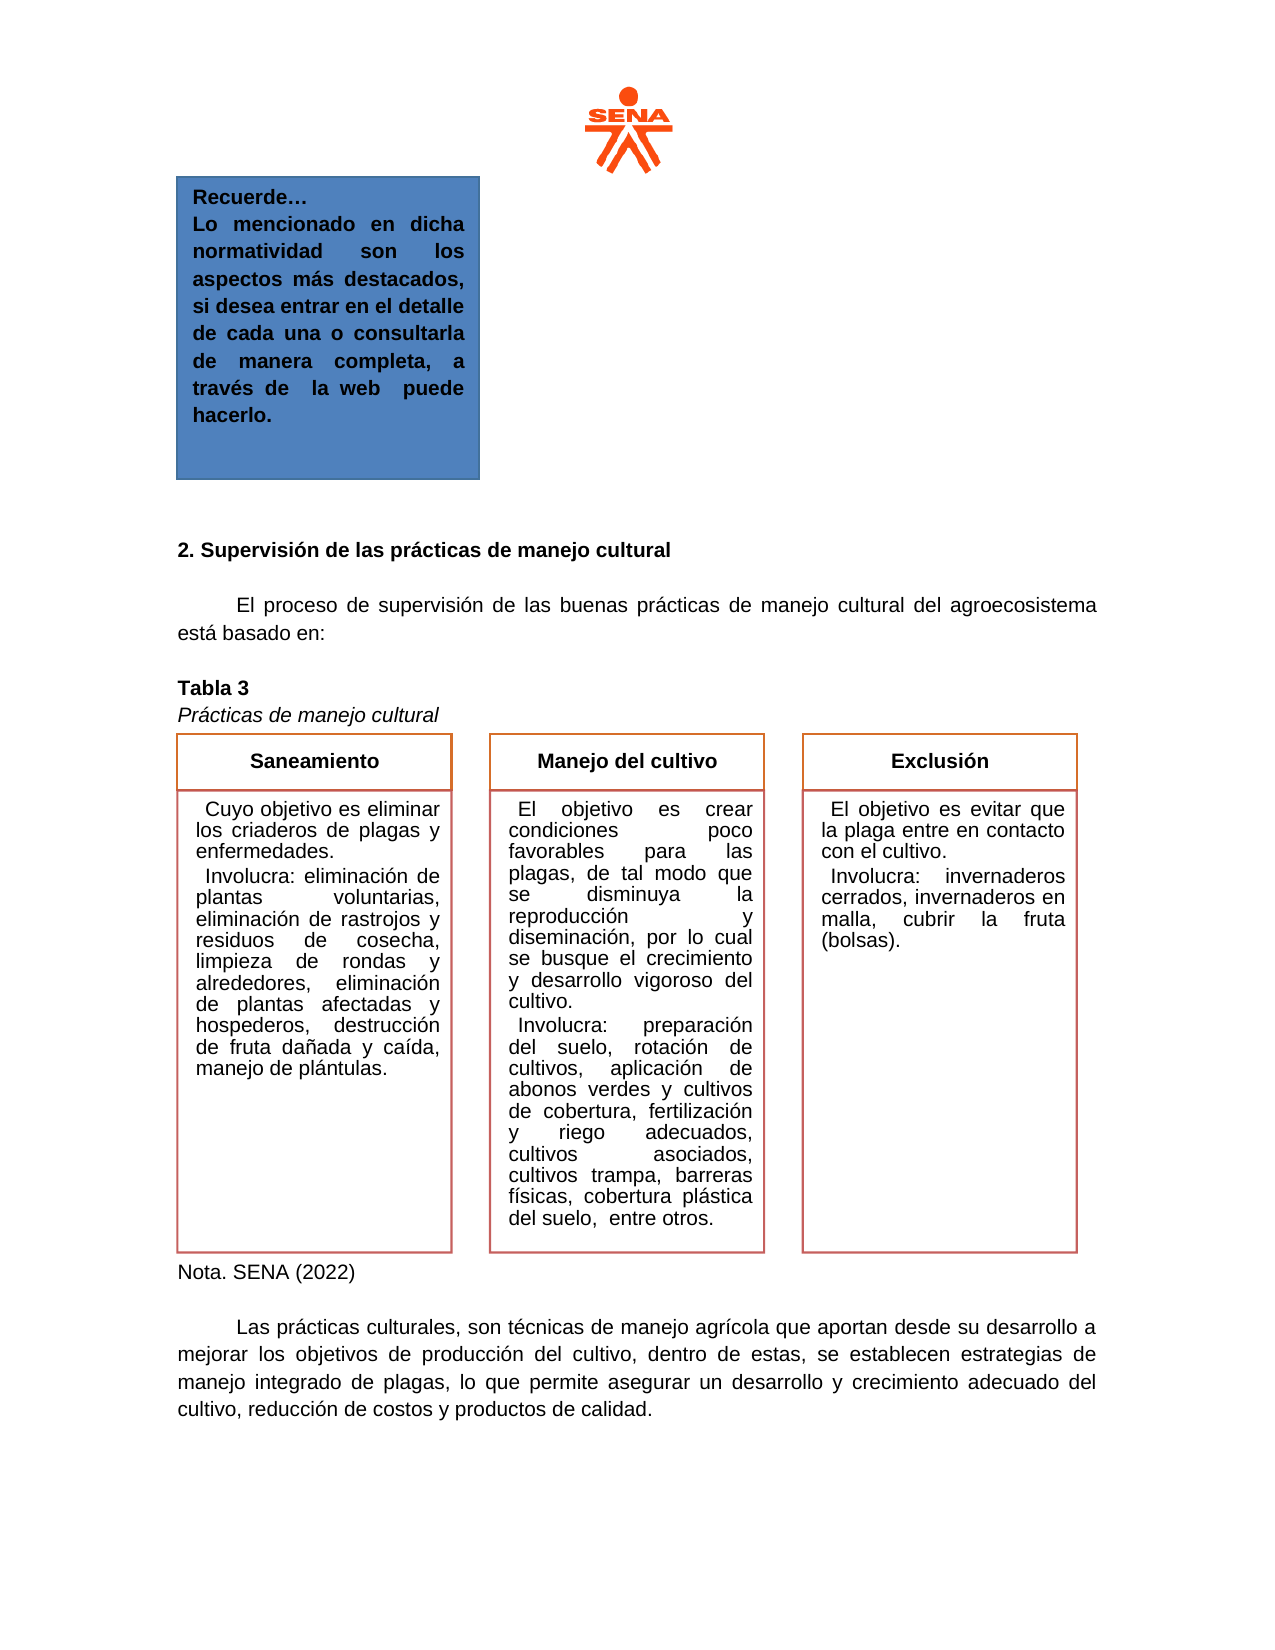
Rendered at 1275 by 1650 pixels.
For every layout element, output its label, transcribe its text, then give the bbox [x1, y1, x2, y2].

picture [575, 83, 679, 178]
text Tabla 3 [177, 676, 1098, 700]
text Prácticas de manejo cultural [177, 703, 1098, 727]
text El proceso de supervisión de las buenas prácticas de manejo cultural del agroecosistema está basado en: [177, 593, 1098, 645]
text 2. Supervisión de las prácticas de manejo cultural [177, 538, 1098, 562]
text Nota. SENA (2022) [177, 1260, 1098, 1284]
text Las prácticas culturales, son técnicas de manejo agrícola que aportan desde su desarrollo a mejorar los objetivos de producción del cultivo, dentro de estas, se establecen estrategias de manejo integrado de plagas, lo que permite asegurar un desarrollo y crecimiento adecuado del cultivo, reducción de costos y productos de calidad. [177, 1315, 1098, 1421]
